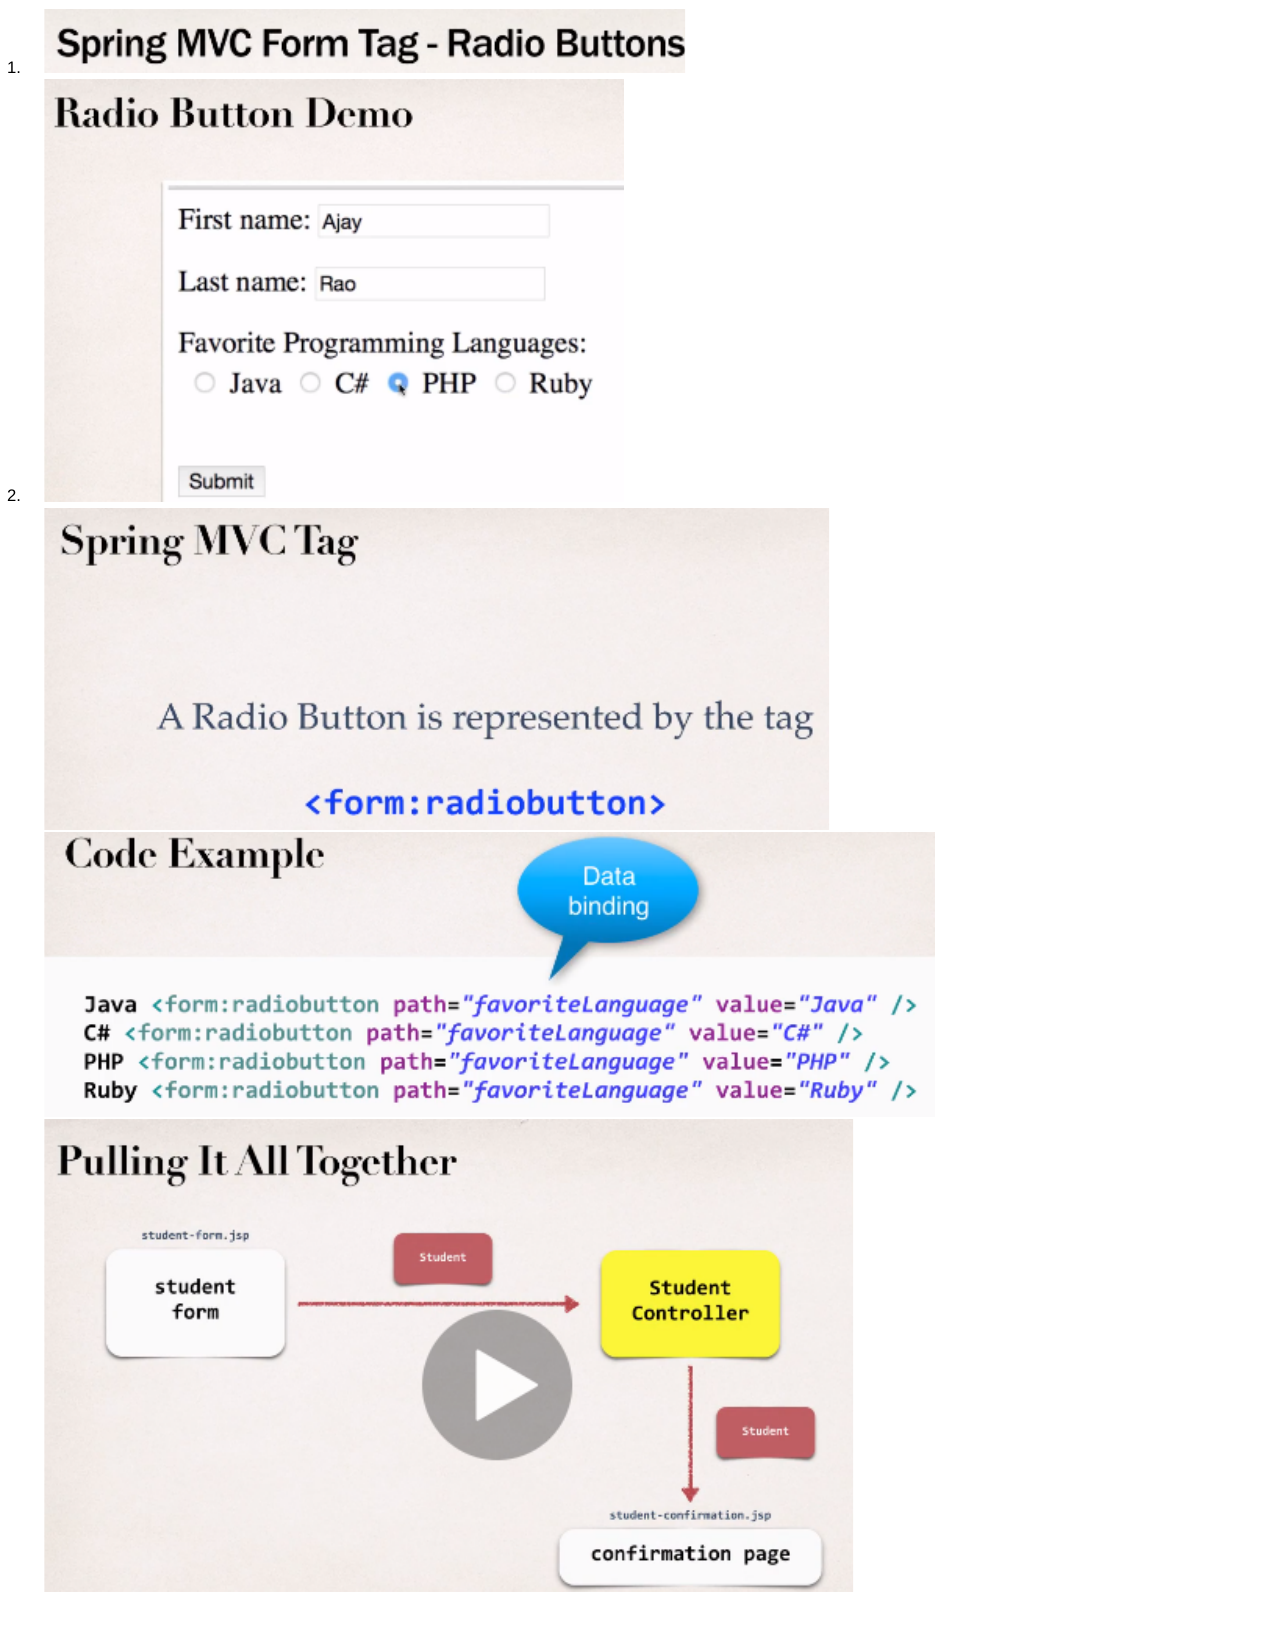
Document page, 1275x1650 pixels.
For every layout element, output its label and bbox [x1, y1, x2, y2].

picture [44, 832, 935, 1117]
picture [44, 508, 830, 830]
picture [44, 1119, 854, 1592]
picture [44, 9, 686, 73]
picture [44, 79, 624, 502]
